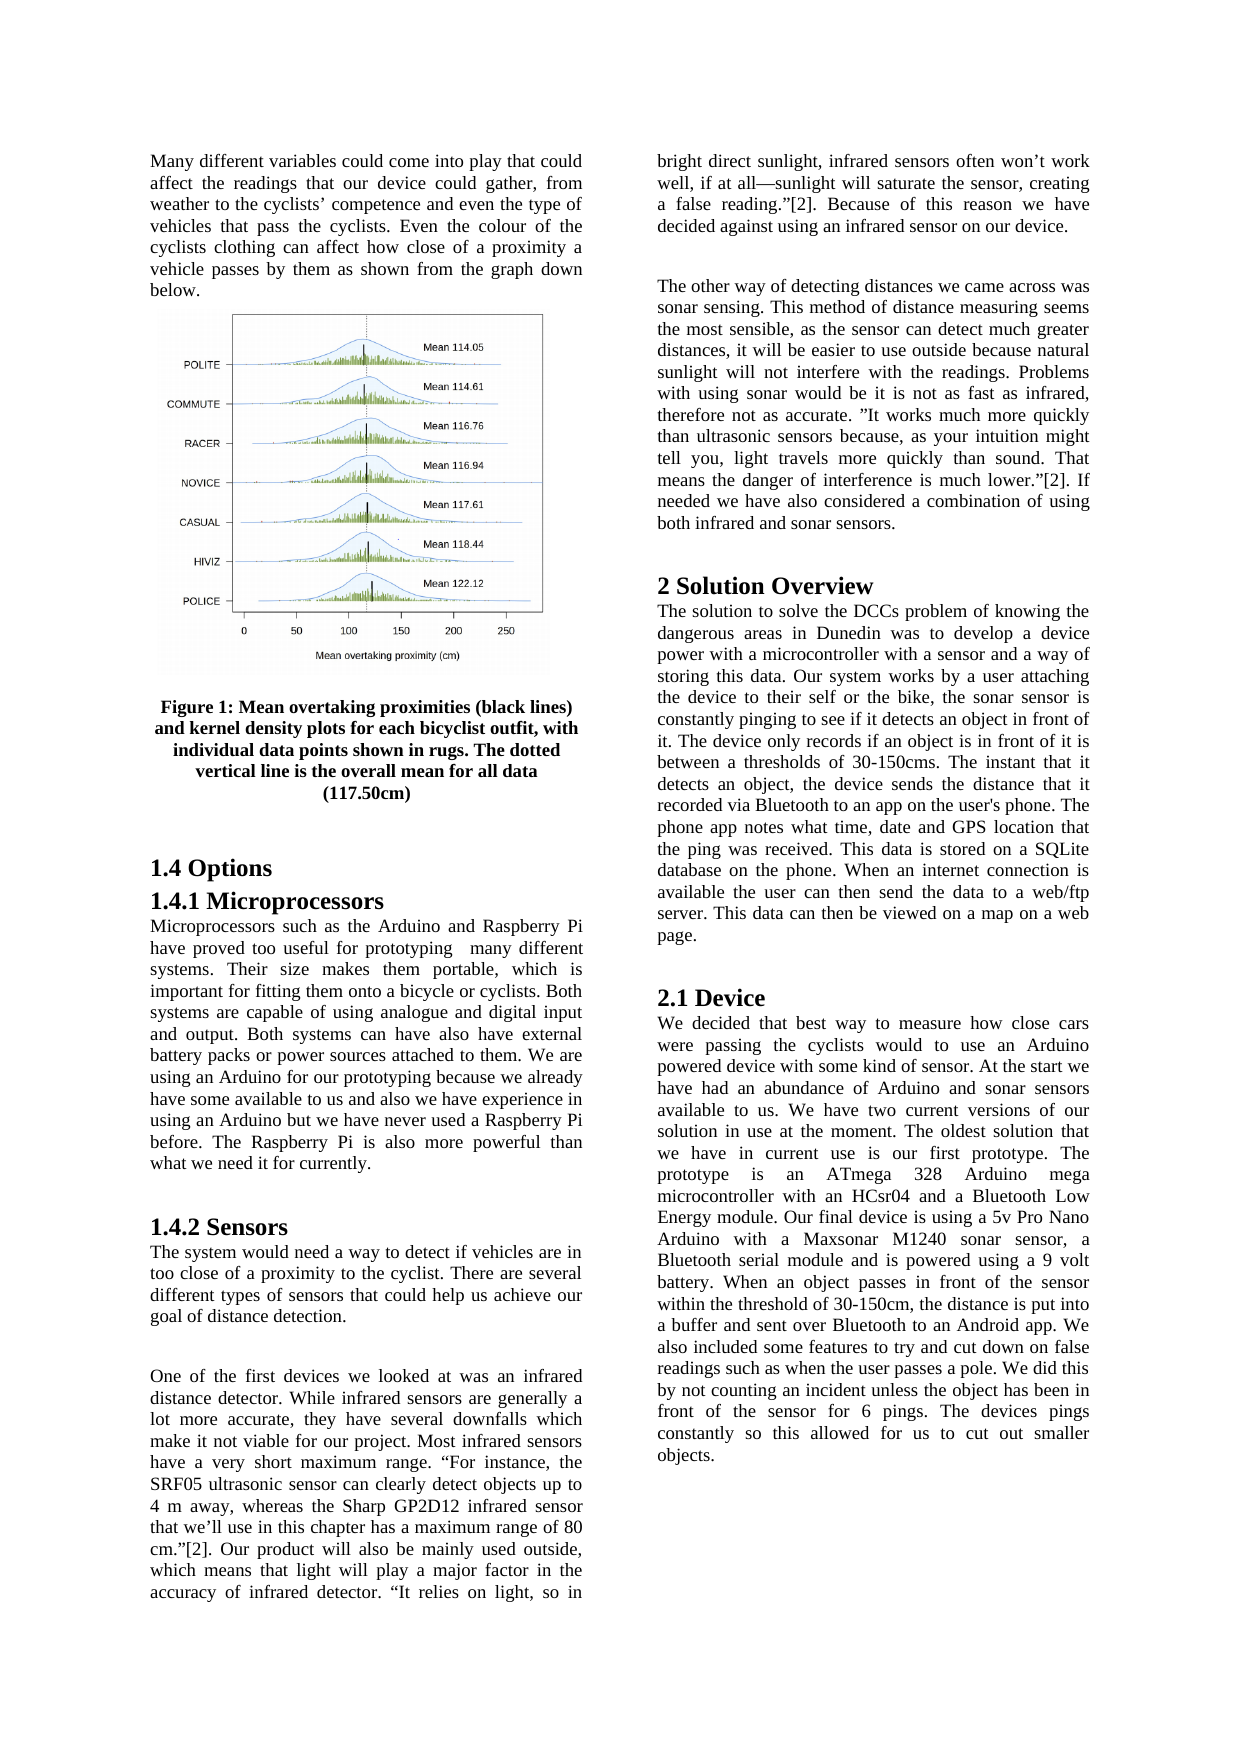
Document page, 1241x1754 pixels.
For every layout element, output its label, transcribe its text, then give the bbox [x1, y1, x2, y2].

text Microprocessors such as the Arduino and Raspberry Pi have proved too useful for prototyping many different systems. Their size makes them portable, which is important for fitting them onto a bicycle or cyclists. Both systems are capable of using analogue and digital input and output. Both systems can have also have external battery packs or power sources attached to them. We are using an Arduino for our prototyping because we already have some available to us and also we have experience in using an Arduino but we have never used a Raspberry Pi before. The Raspberry Pi is also more powerful than what we need it for currently. [150, 915, 583, 1174]
text The solution to solve the DCCs problem of knowing the dangerous areas in Dunedin was to develop a device power with a microcontroller with a sensor and a way of storing this data. Our system works by a user attaching the device to their self or the bike, the sonar sensor is constantly pinging to see if it detects an object in front of it. The device only records if an object is in front of it is between a thresholds of 30-150cms. The instant that it detects an object, the device sends the distance that it recorded via Bluetooth to an app on the user's phone. The phone app notes what time, date and GPS location that the ping was received. This data is stored on a SQLite database on the phone. When an internet connection is available the user can then send the data to a web/ftp server. This data can then be viewed on a map on a web page. [657, 600, 1090, 945]
text 2.1 Device [657, 983, 1090, 1012]
text The system would need a way to detect if vehicles are in too close of a proximity to the cyclist. There are several different types of sensors that could help us achieve our goal of distance detection. [150, 1241, 583, 1327]
text Many different variables could come into play that could affect the readings that our device could gather, from weather to the cyclists’ competence and even the type of vehicles that pass the cyclists. Even the colour of the cyclists clothing can affect how close of a proximity a vehicle passes by them as shown from the graph down below. [150, 150, 583, 301]
picture [150, 309, 550, 676]
text Figure 1: Mean overtaking proximities (black lines) and kernel density plots for each bicyclist outfit, with individual data points shown in rugs. The dotted vertical line is the overall mean for all data (117.50cm) [150, 696, 583, 803]
text We decided that best way to measure how close cars were passing the cyclists would to use an Arduino powered device with some kind of sensor. At the start we have had an abundance of Arduino and sonar sensors available to us. We have two current versions of our solution in use at the moment. The oldest solution that we have in current use is our first prototype. The prototype is an ATmega 328 Arduino mega microcontroller with an HCsr04 and a Bluetooth Low Energy module. Our final device is using a 5v Pro Nano Arduino with a Maxsonar M1240 sonar sensor, a Bluetooth serial module and is powered using a 9 volt battery. When an object passes in front of the sensor within the threshold of 30-150cm, the distance is put into a buffer and sent over Bluetooth to an Android app. We also included some features to try and cut down on false readings such as when the user passes a pole. We did this by not counting an incident unless the object has been in front of the sensor for 6 pings. The devices pings constantly so this allowed for us to cut out smaller objects. [657, 1012, 1090, 1465]
text One of the first devices we looked at was an infrared distance detector. While infrared sensors are generally a lot more accurate, they have several downfalls which make it not viable for our project. Most infrared sensors have a very short maximum range. “For instance, the SRF05 ultrasonic sensor can clearly detect objects up to 4 m away, whereas the Sharp GP2D12 infrared sensor that we’ll use in this chapter has a maximum range of 80 cm.”[2]. Our product will also be mainly used outside, which means that light will play a major factor in the accuracy of infrared detector. “It relies on light, so in bright direct sunlight, infrared sensors often won’t work well, if at all—sunlight will saturate the sensor, creating a false reading.”[2]. Because of this reason we have decided against using an infrared sensor on our device. [150, 1365, 583, 1602]
text The other way of detecting distances we came across was sonar sensing. This method of distance measuring seems the most sensible, as the sensor can detect much greater distances, it will be easier to use outside because natural sunlight will not interfere with the readings. Problems with using sonar would be it is not as fast as infrared, therefore not as accurate. ”It works much more quickly than ultrasonic sensors because, as your intuition might tell you, light travels more quickly than sound. That means the danger of interference is much lower.”[2]. If needed we have also considered a combination of using both infrared and sonar sensors. [657, 274, 1090, 533]
text 2 Solution Overview [657, 571, 1090, 600]
text 1.4.2 Sensors [150, 1212, 583, 1241]
text 1.4 Options [150, 853, 583, 882]
text 1.4.1 Microprocessors [150, 886, 583, 915]
